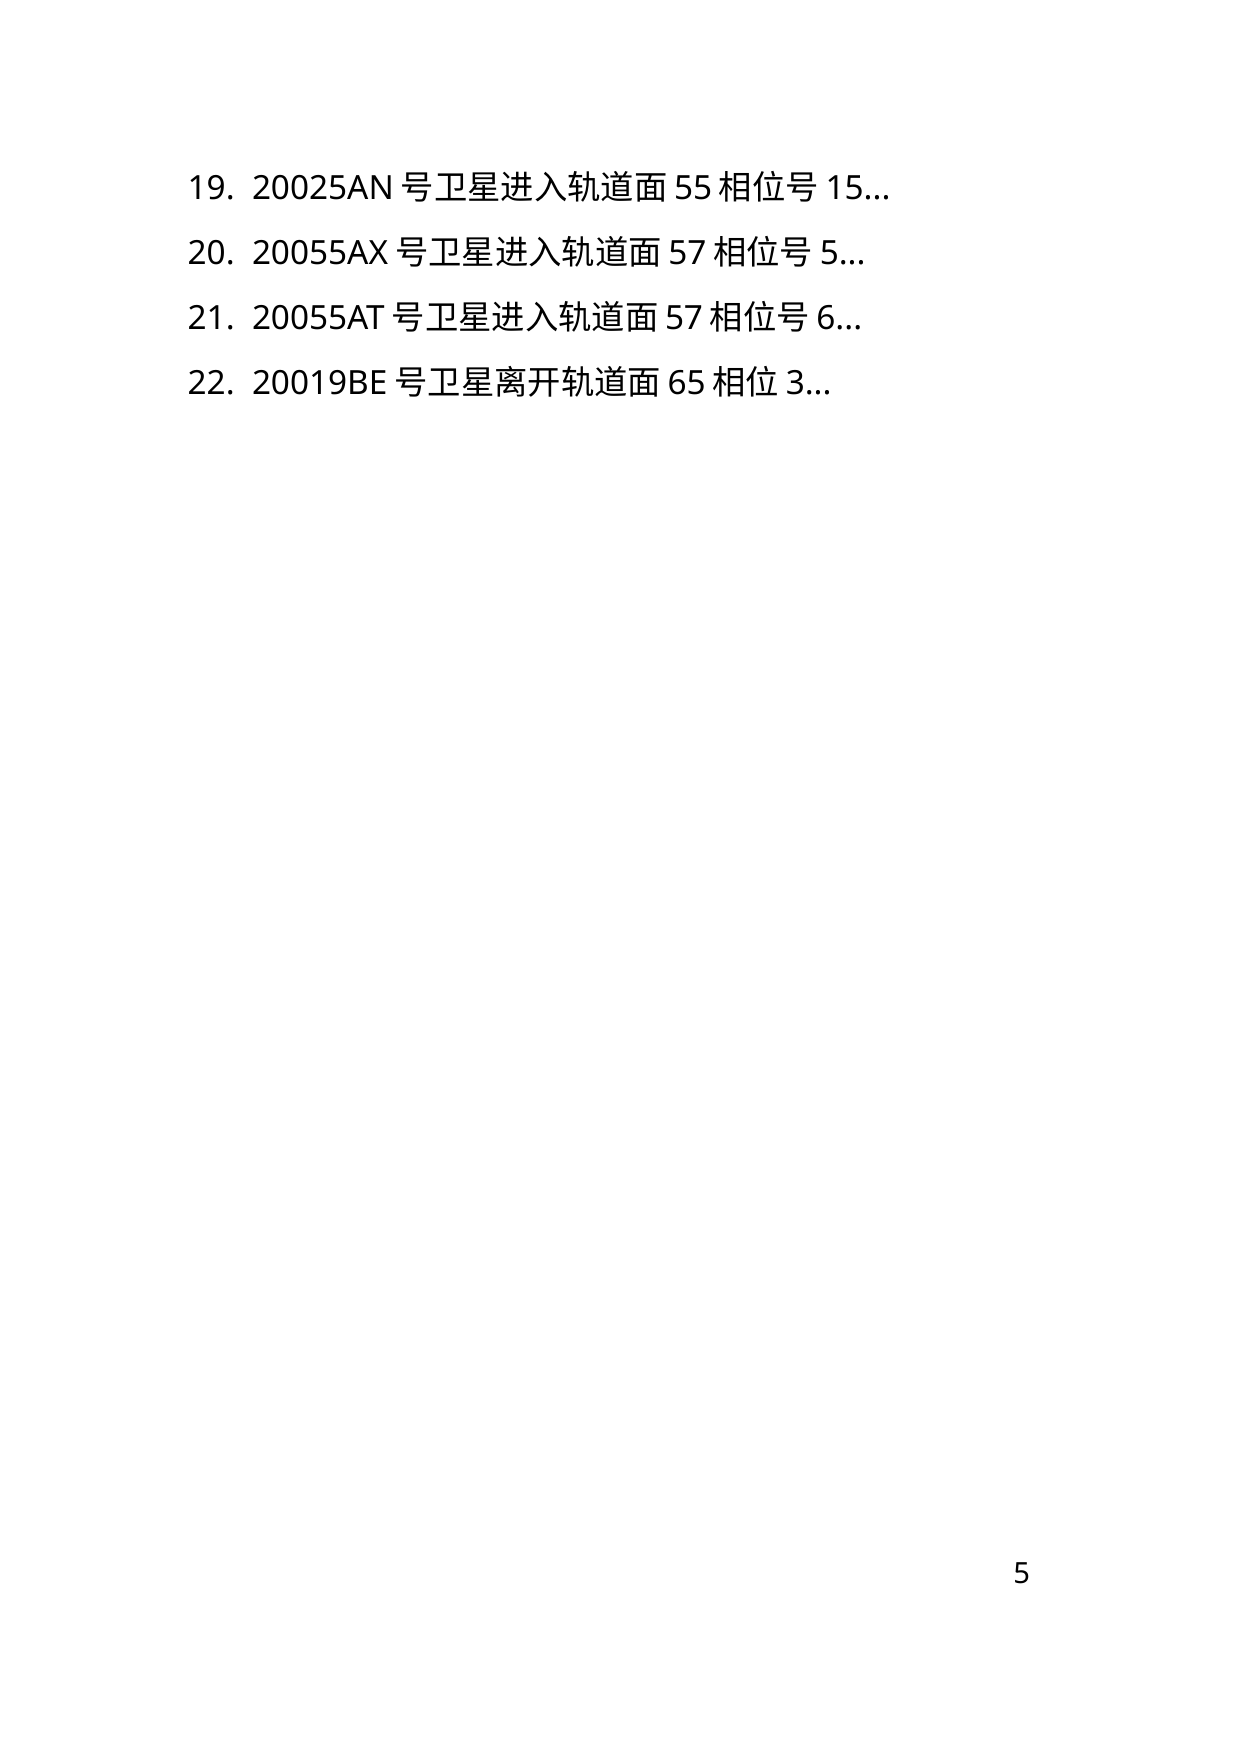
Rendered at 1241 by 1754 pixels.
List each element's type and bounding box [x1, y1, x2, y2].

text [187, 152, 1053, 477]
